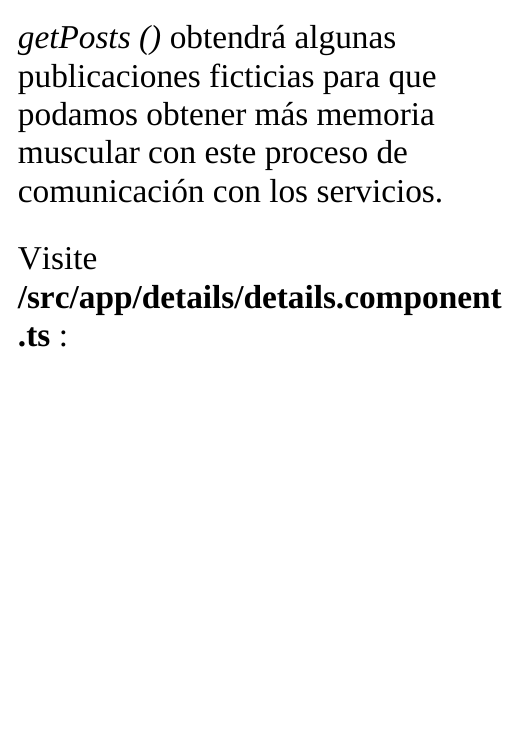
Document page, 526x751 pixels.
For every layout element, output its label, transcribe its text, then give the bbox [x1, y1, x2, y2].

text getPosts () obtendrá algunas publicaciones ficticias para que podamos obtener más memoria muscular con este proceso de comunicación con los servicios. [18, 18, 507, 209]
text Visite /src/app/details/details.component.ts : [18, 238, 507, 353]
